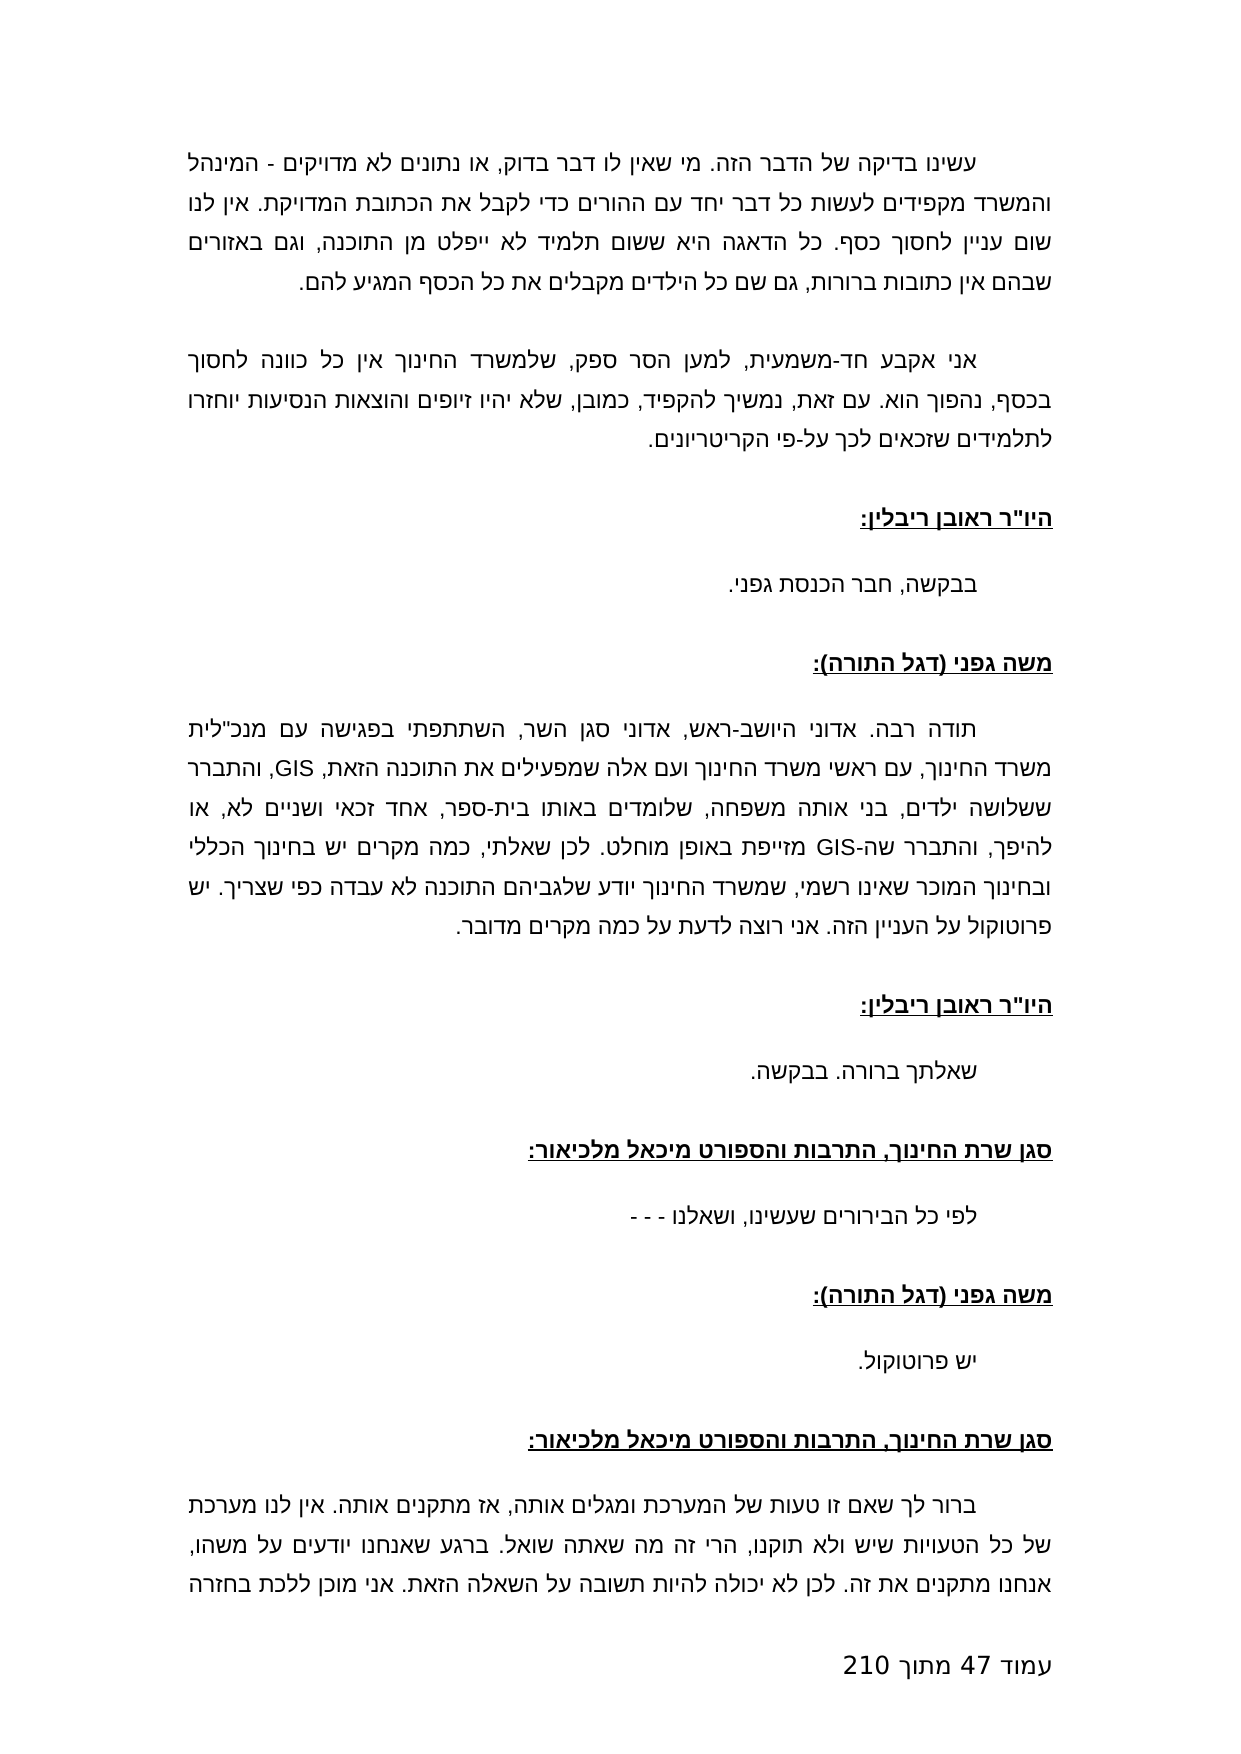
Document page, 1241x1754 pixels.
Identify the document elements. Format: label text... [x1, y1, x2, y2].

text יש פרוטוקול. [187, 1348, 1053, 1374]
text משה גפני (דגל התורה): [187, 1282, 1053, 1308]
text לפי כל הבירורים שעשינו, ושאלנו - - - [187, 1203, 1053, 1229]
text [187, 1492, 1053, 1598]
text היו"ר ראובן ריבלין: [187, 992, 1053, 1019]
text משה גפני (דגל התורה): [187, 650, 1053, 676]
text שאלתך ברורה. בבקשה. [187, 1058, 1053, 1084]
text סגן שרת החינוך, התרבות והספורט מיכאל מלכיאור: [187, 1137, 1053, 1163]
text עשינו בדיקה של הדבר הזה. מי שאין לו דבר בדוק, או נתונים לא מדויקים - המינהל והמשרד מקפידים לעשות כל דבר יחד עם ההורים כדי לקבל את הכתובת המדויקת. אין לנו שום עניין לחסוך כסף. כל הדאגה היא ששום תלמיד לא ייפלט מן התוכנה, וגם באזורים שבהם אין כתובות ברורות, גם שם כל הילדים מקבלים את כל הכסף המגיע להם. [187, 150, 1053, 295]
text אני אקבע חד-משמעית, למען הסר ספק, שלמשרד החינוך אין כל כוונה לחסוך בכסף, נהפוך הוא. עם זאת, נמשיך להקפיד, כמובן, שלא יהיו זיופים והוצאות הנסיעות יוחזרו לתלמידים שזכאים לכך על-פי הקריטריונים. [187, 347, 1053, 453]
text היו"ר ראובן ריבלין: [187, 505, 1053, 532]
text סגן שרת החינוך, התרבות והספורט מיכאל מלכיאור: [187, 1427, 1053, 1453]
text תודה רבה. אדוני היושב-ראש, אדוני סגן השר, השתתפתי בפגישה עם מנכ"לית משרד החינוך, עם ראשי משרד החינוך ועם אלה שמפעילים את התוכנה הזאת, GIS, והתברר ששלושה ילדים, בני אותה משפחה, שלומדים באותו בית-ספר, אחד זכאי ושניים לא, או להיפך, והתברר שה-GIS מזייפת באופן מוחלט. לכן שאלתי, כמה מקרים יש בחינוך הכללי ובחינוך המוכר שאינו רשמי, שמשרד החינוך יודע שלגביהם התוכנה לא עבדה כפי שצריך. יש פרוטוקול על העניין הזה. אני רוצה לדעת על כמה מקרים מדובר. [187, 716, 1053, 940]
text בבקשה, חבר הכנסת גפני. [187, 571, 1053, 597]
